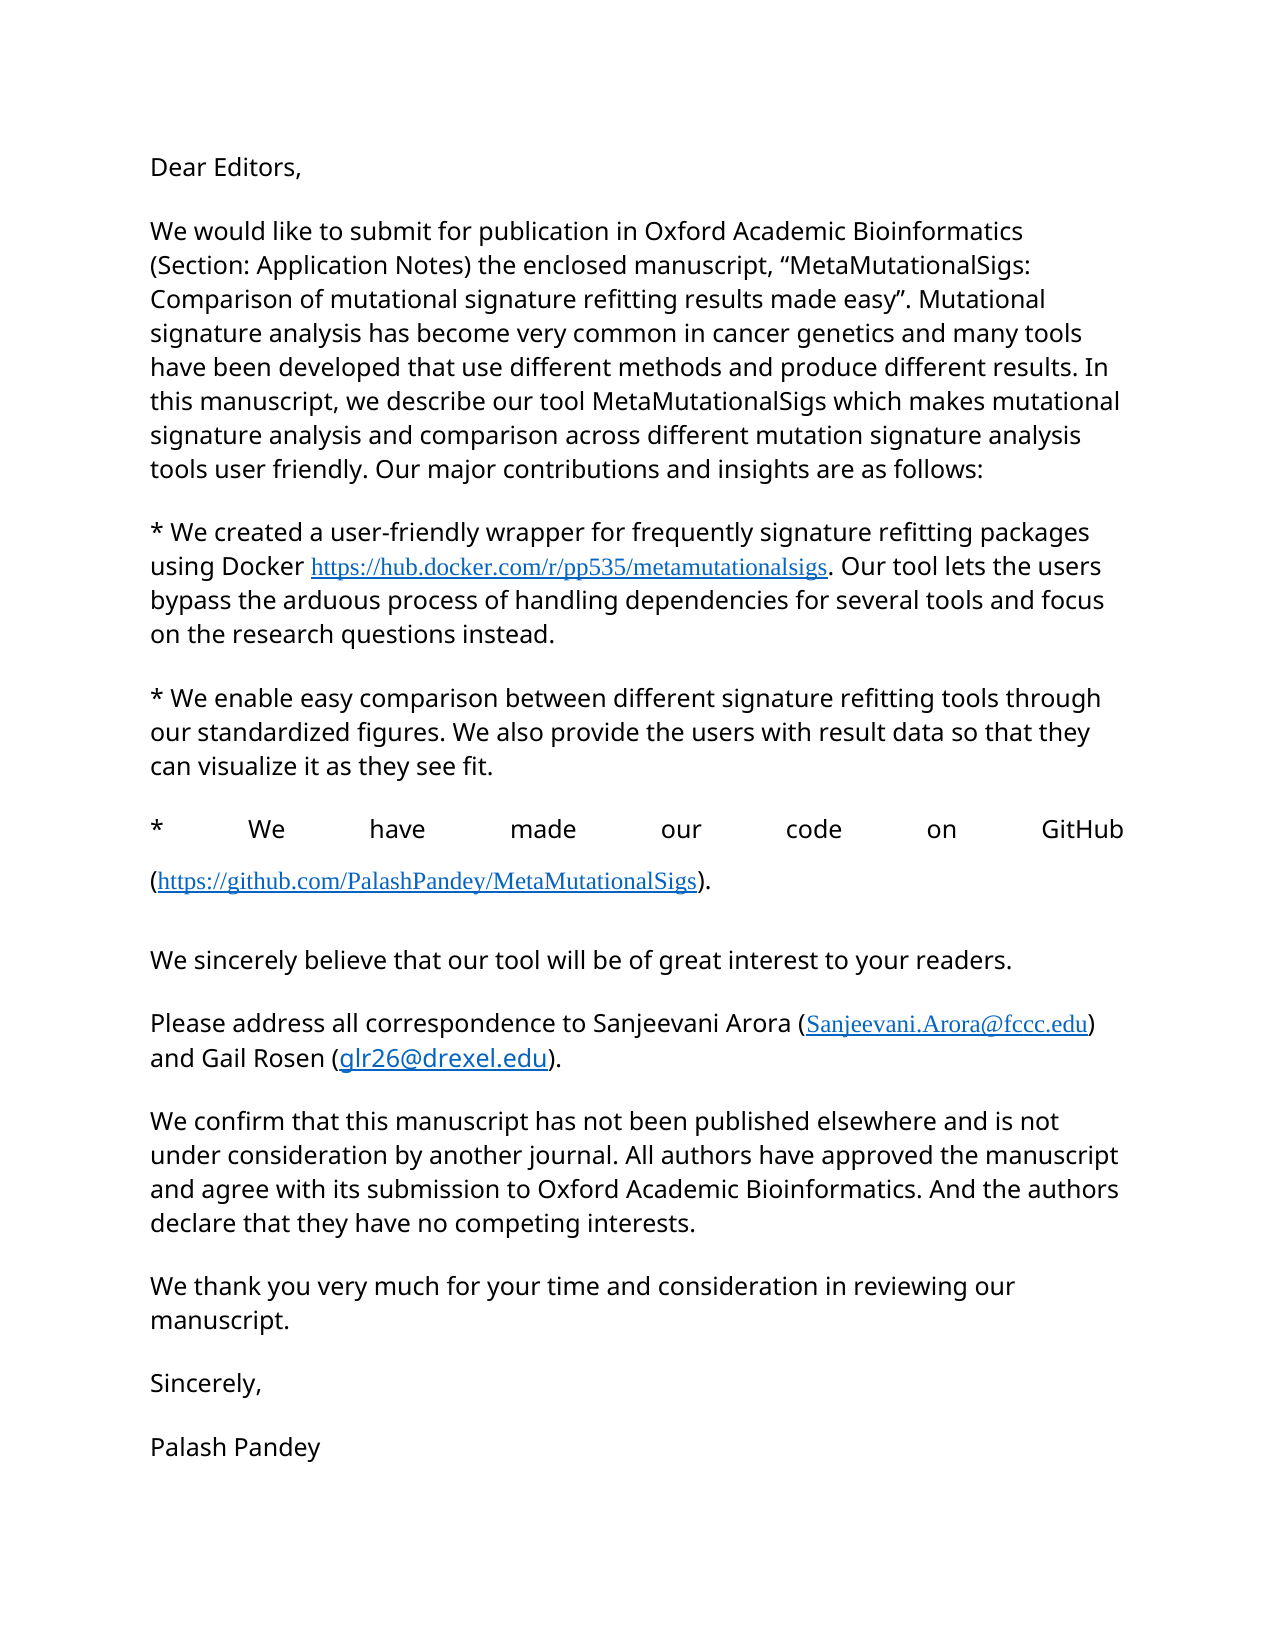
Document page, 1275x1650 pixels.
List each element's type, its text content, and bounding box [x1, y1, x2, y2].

text We thank you very much for your time and consideration in reviewing our manuscript. [150, 1269, 1125, 1337]
text We confirm that this manuscript has not been published elsewhere and is not under consideration by another journal. All authors have approved the manuscript and agree with its submission to Oxford Academic Bioinformatics. And the authors declare that they have no competing interests. [150, 1103, 1125, 1240]
text * We created a user-friendly wrapper for frequently signature refitting packages using Docker https://hub.docker.com/r/pp535/metamutationalsigs. Our tool lets the users bypass the arduous process of handling dependencies for several tools and focus on the research questions instead. [150, 515, 1125, 651]
text Palash Pandey [150, 1429, 1125, 1463]
text Dear Editors, [150, 150, 1125, 184]
text * We have made our code on GitHub (https://github.com/PalashPandey/MetaMutationalSigs). [150, 812, 1125, 897]
text Please address all correspondence to Sanjeevani Arora (Sanjeevani.Arora@fccc.edu) and Gail Rosen (glr26@drexel.edu). [150, 1006, 1125, 1074]
text We would like to submit for publication in Oxford Academic Bioinformatics (Section: Application Notes) the enclosed manuscript, “MetaMutationalSigs: Comparison of mutational signature refitting results made easy”. Mutational signature analysis has become very common in cancer genetics and many tools have been developed that use different methods and produce different results. In this manuscript, we describe our tool MetaMutationalSigs which makes mutational signature analysis and comparison across different mutation signature analysis tools user friendly. Our major contributions and insights are as follows: [150, 213, 1125, 486]
text * We enable easy comparison between different signature refitting tools through our standardized figures. We also provide the users with result data so that they can visualize it as they see fit. [150, 680, 1125, 782]
text We sincerely believe that our tool will be of great interest to your readers. [150, 943, 1125, 977]
text Sincerely, [150, 1366, 1125, 1400]
